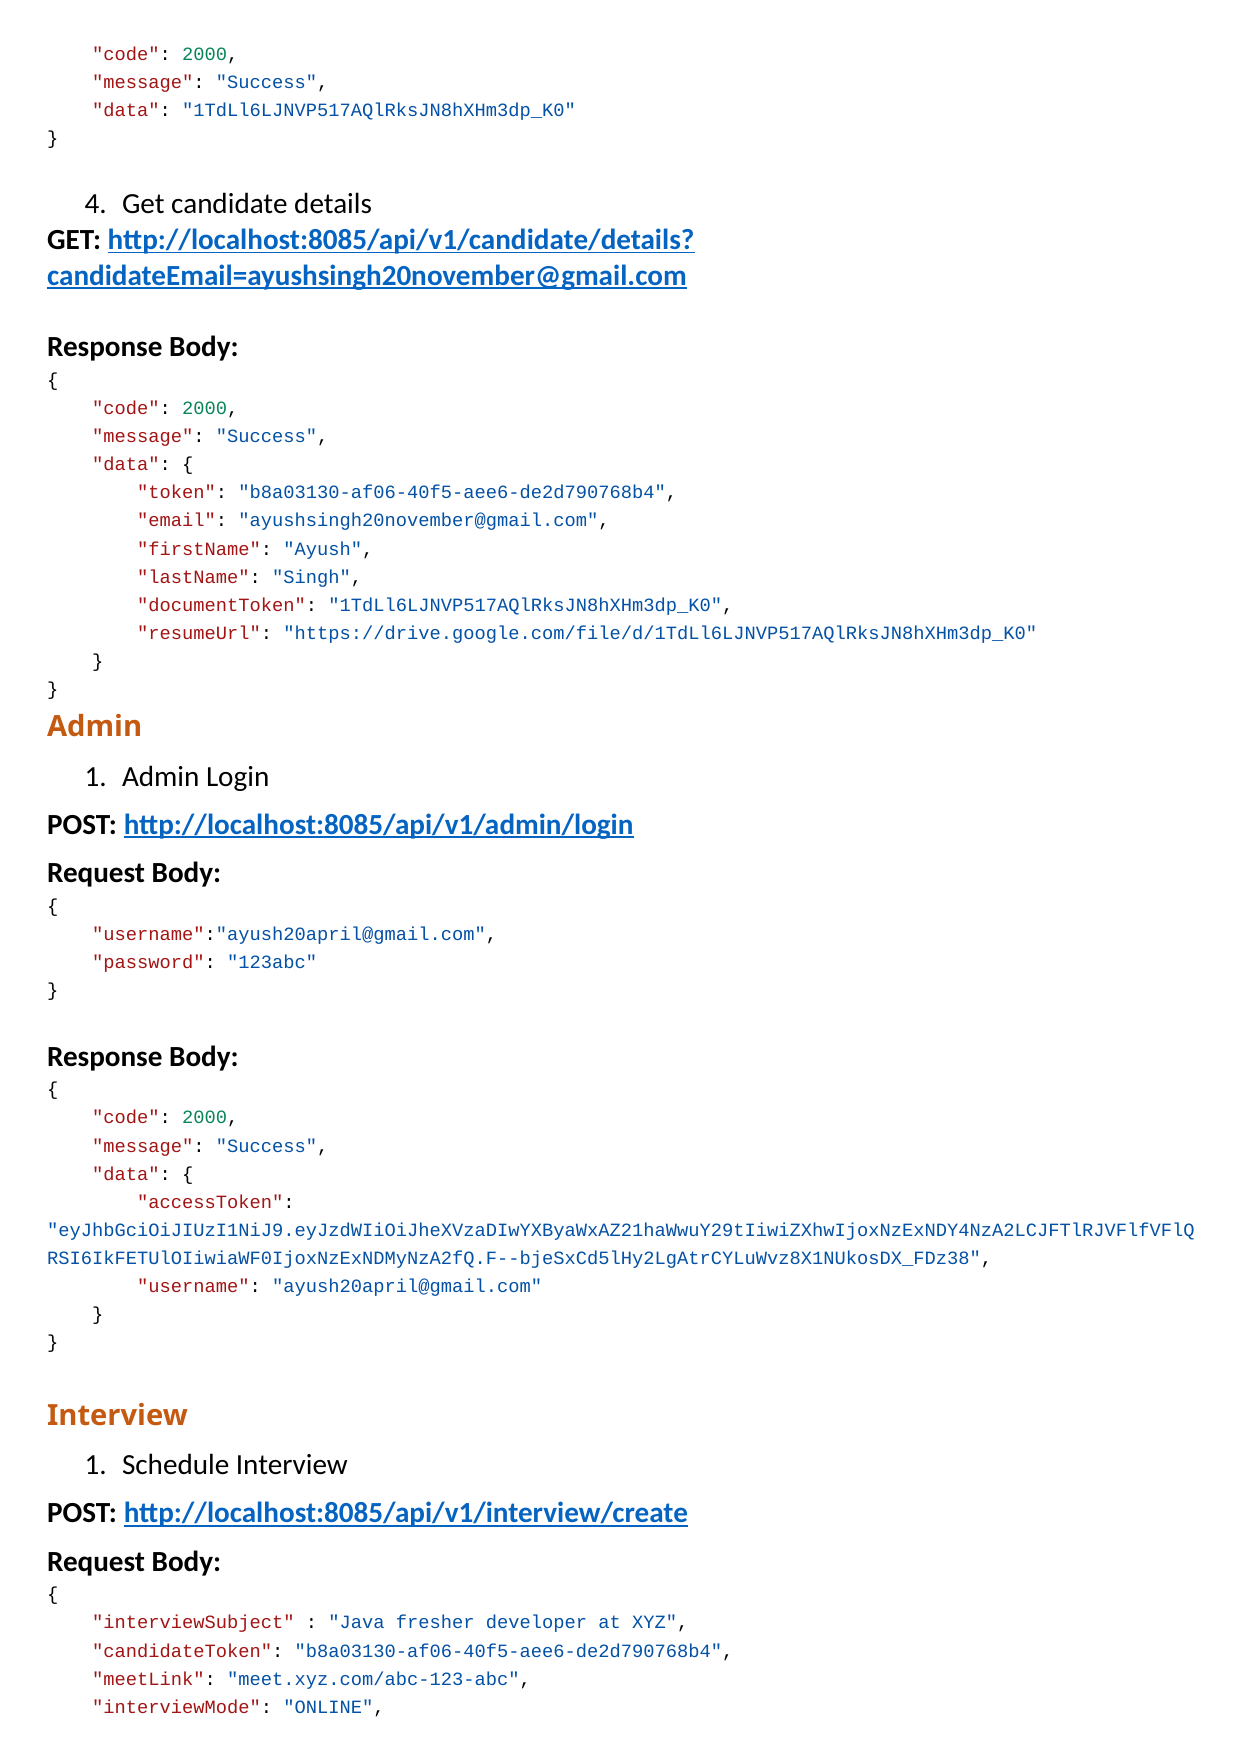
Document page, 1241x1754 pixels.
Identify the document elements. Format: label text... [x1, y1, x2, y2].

text "documentToken": "1TdLl6LJNVP517AQlRksJN8hXHm3dp_K0", [47, 589, 1200, 617]
text "interviewSubject" : "Java fresher developer at XYZ", [47, 1606, 1200, 1634]
text { [47, 1073, 1200, 1101]
text "code": 2000, [47, 392, 1200, 420]
text "token": "b8a03130-af06-40f5-aee6-de2d790768b4", [47, 476, 1200, 504]
list Admin Login [84, 758, 1200, 793]
text "code": 2000, [47, 37, 1200, 66]
text } [47, 974, 1200, 1002]
text { [47, 889, 1200, 918]
text "code": 2000, [47, 1101, 1200, 1129]
subtitle Interview [47, 1394, 1200, 1434]
subtitle Admin [47, 705, 1200, 745]
text { [47, 1578, 1200, 1606]
text "accessToken": "eyJhbGciOiJIUzI1NiJ9.eyJzdWIiOiJheXVzaDIwYXByaWxAZ21haWwuY29tIiwiZXhwIjoxNzExNDY4NzA2LCJFTlRJVFlfVFlQRSI6IkFETUlOIiwiaWF0IjoxNzExNDMyNzA2fQ.F--bjeSxCd5lHy2LgAtrCYLuWvz8X1NUkosDX_FDz38", [47, 1186, 1200, 1270]
text { [47, 364, 1200, 392]
text "candidateToken": "b8a03130-af06-40f5-aee6-de2d790768b4", [47, 1634, 1200, 1663]
text Response Body: [47, 328, 1200, 364]
text "resumeUrl": "https://drive.google.com/file/d/1TdLl6LJNVP517AQlRksJN8hXHm3dp_K0" [47, 617, 1200, 645]
text "username": "ayush20april@gmail.com" [47, 1270, 1200, 1298]
text "username":"ayush20april@gmail.com", [47, 918, 1200, 946]
text Request Body: [47, 1543, 1200, 1578]
text Request Body: [47, 854, 1200, 889]
text "message": "Success", [47, 1129, 1200, 1158]
text "password": "123abc" [47, 946, 1200, 974]
text } [47, 1326, 1200, 1354]
list Schedule Interview [84, 1446, 1200, 1482]
text "message": "Success", [47, 420, 1200, 448]
text "data": "1TdLl6LJNVP517AQlRksJN8hXHm3dp_K0" [47, 94, 1200, 122]
list Get candidate details [84, 186, 1200, 221]
text "interviewMode": "ONLINE", [47, 1691, 1200, 1719]
text "email": "ayushsingh20november@gmail.com", [47, 504, 1200, 532]
text "data": { [47, 1158, 1200, 1186]
text "firstName": "Ayush", [47, 532, 1200, 561]
text } [47, 673, 1200, 701]
text "data": { [47, 448, 1200, 476]
text POST: http://localhost:8085/api/v1/interview/create [47, 1494, 1200, 1530]
text } [47, 645, 1200, 673]
text GET: http://localhost:8085/api/v1/candidate/details?candidateEmail=ayushsingh20november@gmail.com [47, 221, 1200, 292]
text POST: http://localhost:8085/api/v1/admin/login [47, 806, 1200, 841]
text } [47, 1298, 1200, 1326]
text "meetLink": "meet.xyz.com/abc-123-abc", [47, 1663, 1200, 1691]
text } [47, 122, 1200, 150]
text Response Body: [47, 1038, 1200, 1073]
text "lastName": "Singh", [47, 561, 1200, 589]
text "message": "Success", [47, 66, 1200, 94]
